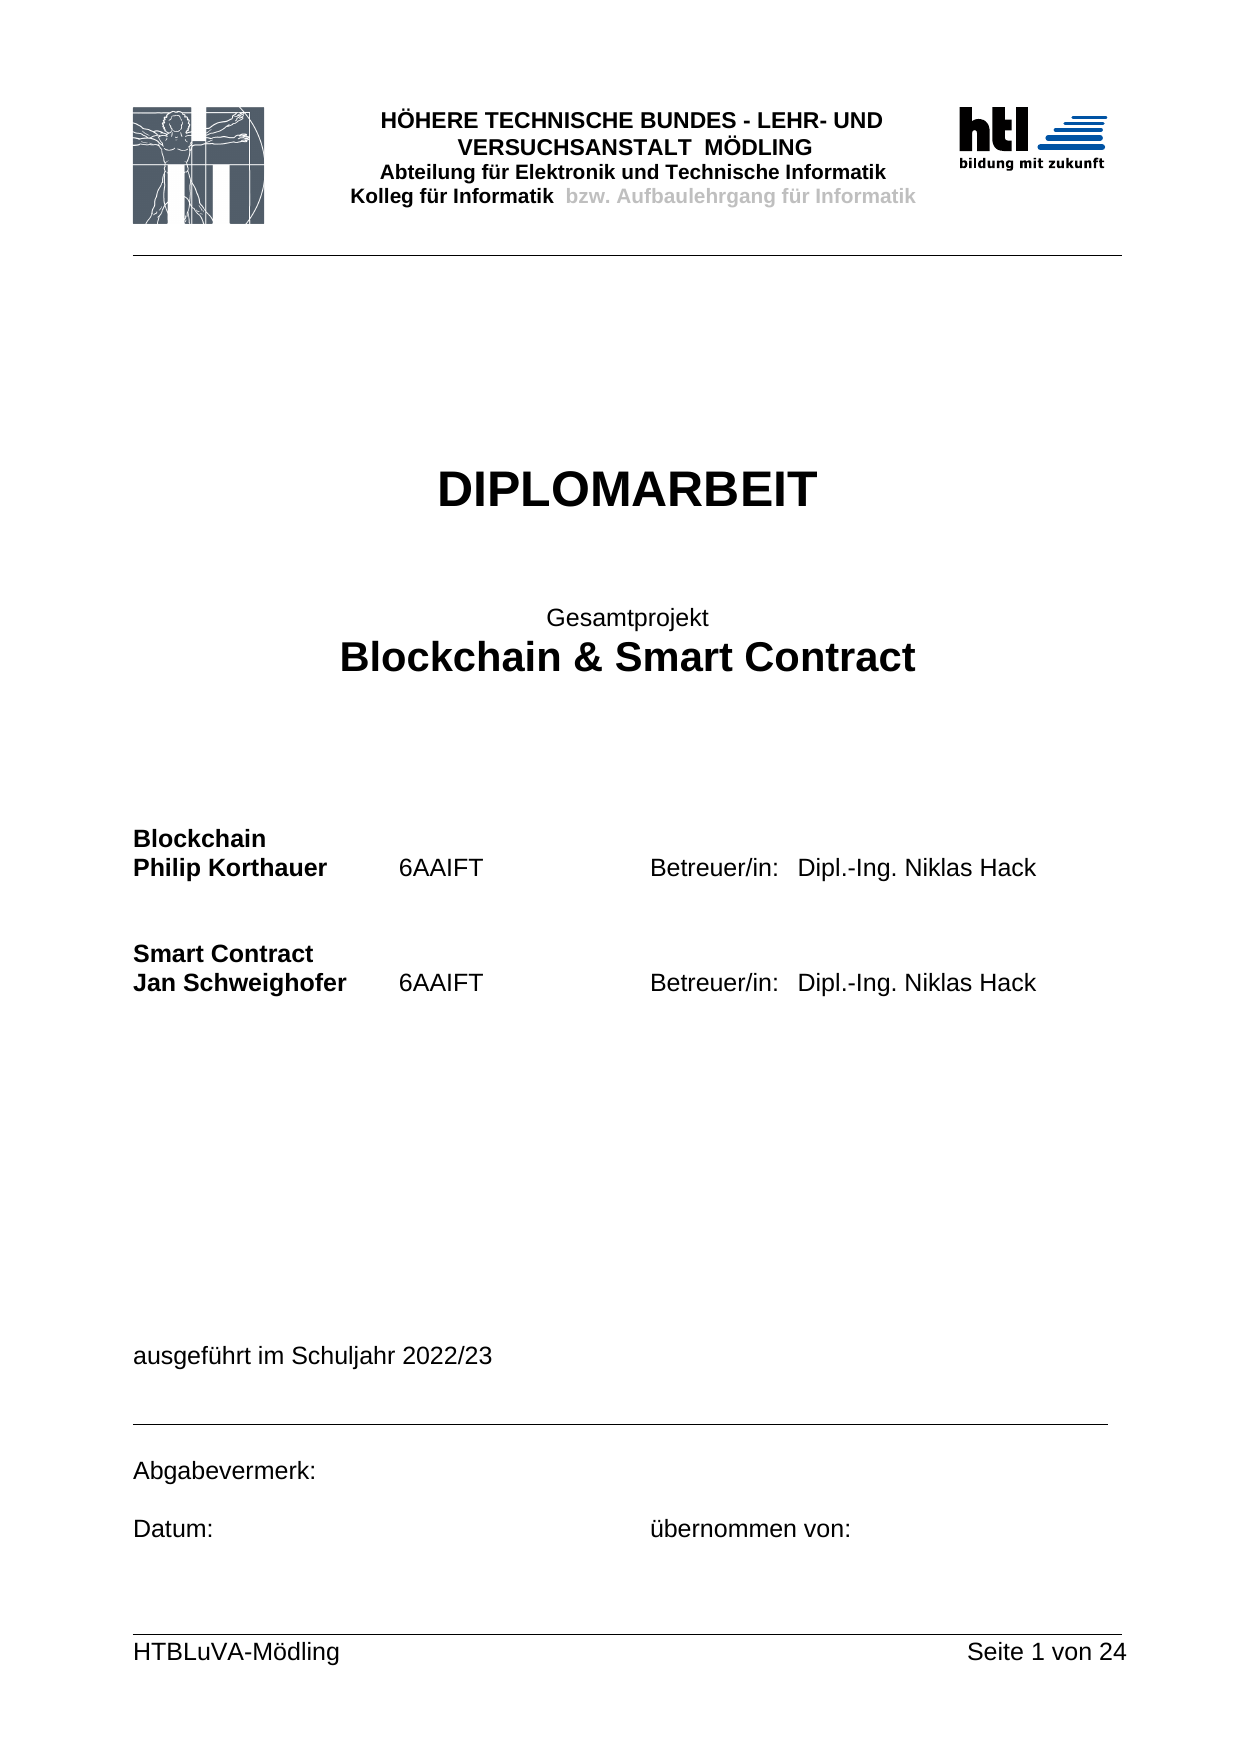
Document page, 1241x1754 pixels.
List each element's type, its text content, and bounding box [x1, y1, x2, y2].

text Blockchain & Smart Contract [133, 632, 1122, 680]
text Abteilung für Elektronik und Technische Informatik [339, 160, 926, 184]
text Gesamtprojekt [133, 603, 1122, 632]
text Abgabevermerk: [133, 1456, 1122, 1485]
text Philip Korthauer 6AAIFT Betreuer/in: Dipl.-Ing. Niklas Hack [133, 852, 1122, 881]
picture [132, 107, 265, 224]
text HÖHERE TECHNISCHE BUNDES - LEHR- UND VERSUCHSANSTALT MÖDLING [339, 107, 930, 160]
text ausgeführt im Schuljahr 2022/23 [133, 1341, 1122, 1370]
text Jan Schweighofer 6AAIFT Betreuer/in: Dipl.-Ing. Niklas Hack [133, 967, 1122, 996]
text Blockchain [133, 824, 1122, 852]
text DIPLOMARBEIT [133, 459, 1122, 517]
text Datum: übernommen von: [133, 1514, 1122, 1542]
text Kolleg für Informatik bzw. Aufbaulehrgang für Informatik [339, 184, 926, 208]
text Smart Contract [133, 939, 1122, 967]
